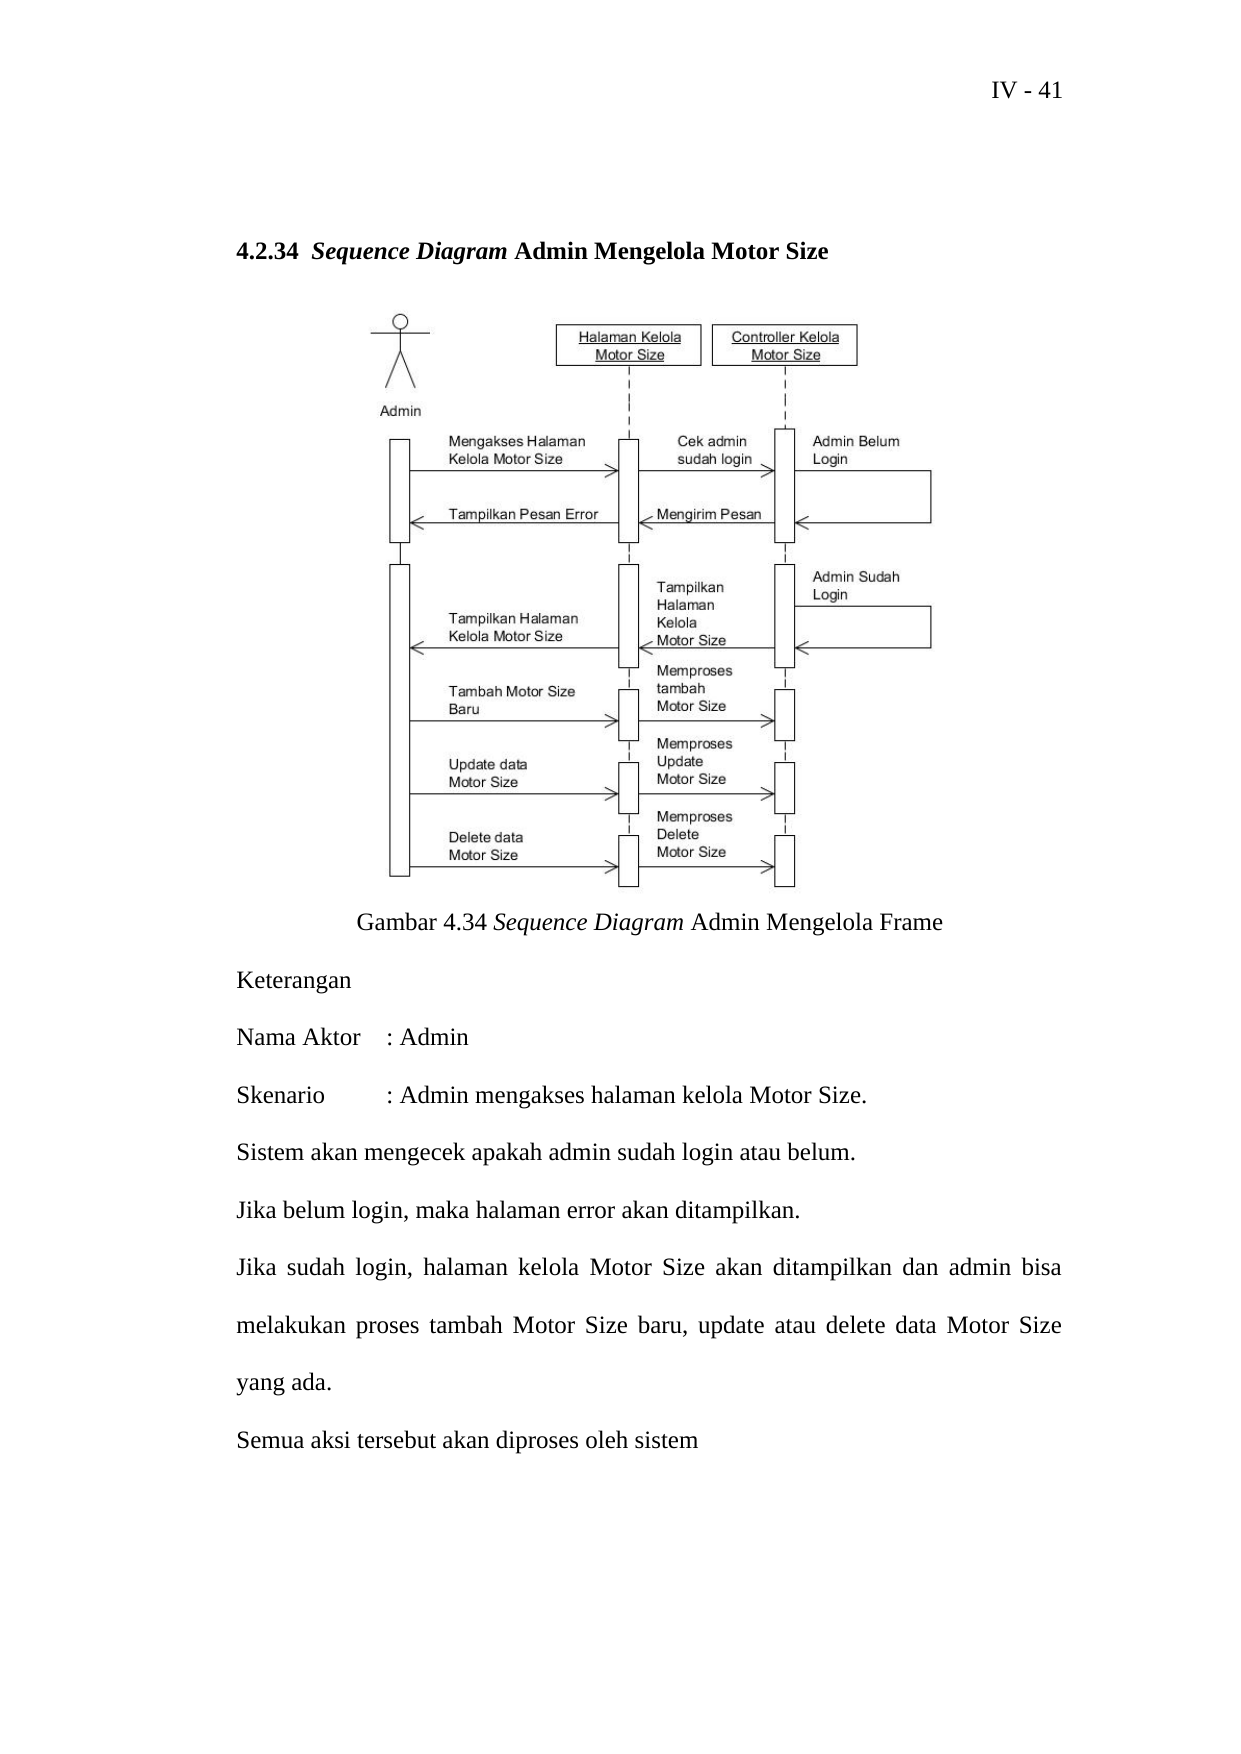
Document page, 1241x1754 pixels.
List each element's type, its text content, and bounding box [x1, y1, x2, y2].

text Skenario : Admin mengakses halaman kelola Motor Size. [236, 1080, 1063, 1108]
text Keterangan [236, 965, 1063, 993]
text Sistem akan mengecek apakah admin sudah login atau belum. [236, 1137, 1063, 1166]
text Nama Aktor : Admin [236, 1022, 1063, 1051]
picture [327, 293, 972, 908]
text Gambar 4.34 Sequence Diagram Admin Mengelola Frame [236, 907, 1063, 936]
text Jika belum login, maka halaman error akan ditampilkan. [236, 1195, 1063, 1223]
list Sequence Diagram Admin Mengelola Motor Size [236, 236, 1063, 265]
text Semua aksi tersebut akan diproses oleh sistem [236, 1425, 1063, 1453]
text Jika sudah login, halaman kelola Motor Size akan ditampilkan dan admin bisa melakukan proses tambah Motor Size baru, update atau delete data Motor Size yang ada. [236, 1252, 1063, 1396]
